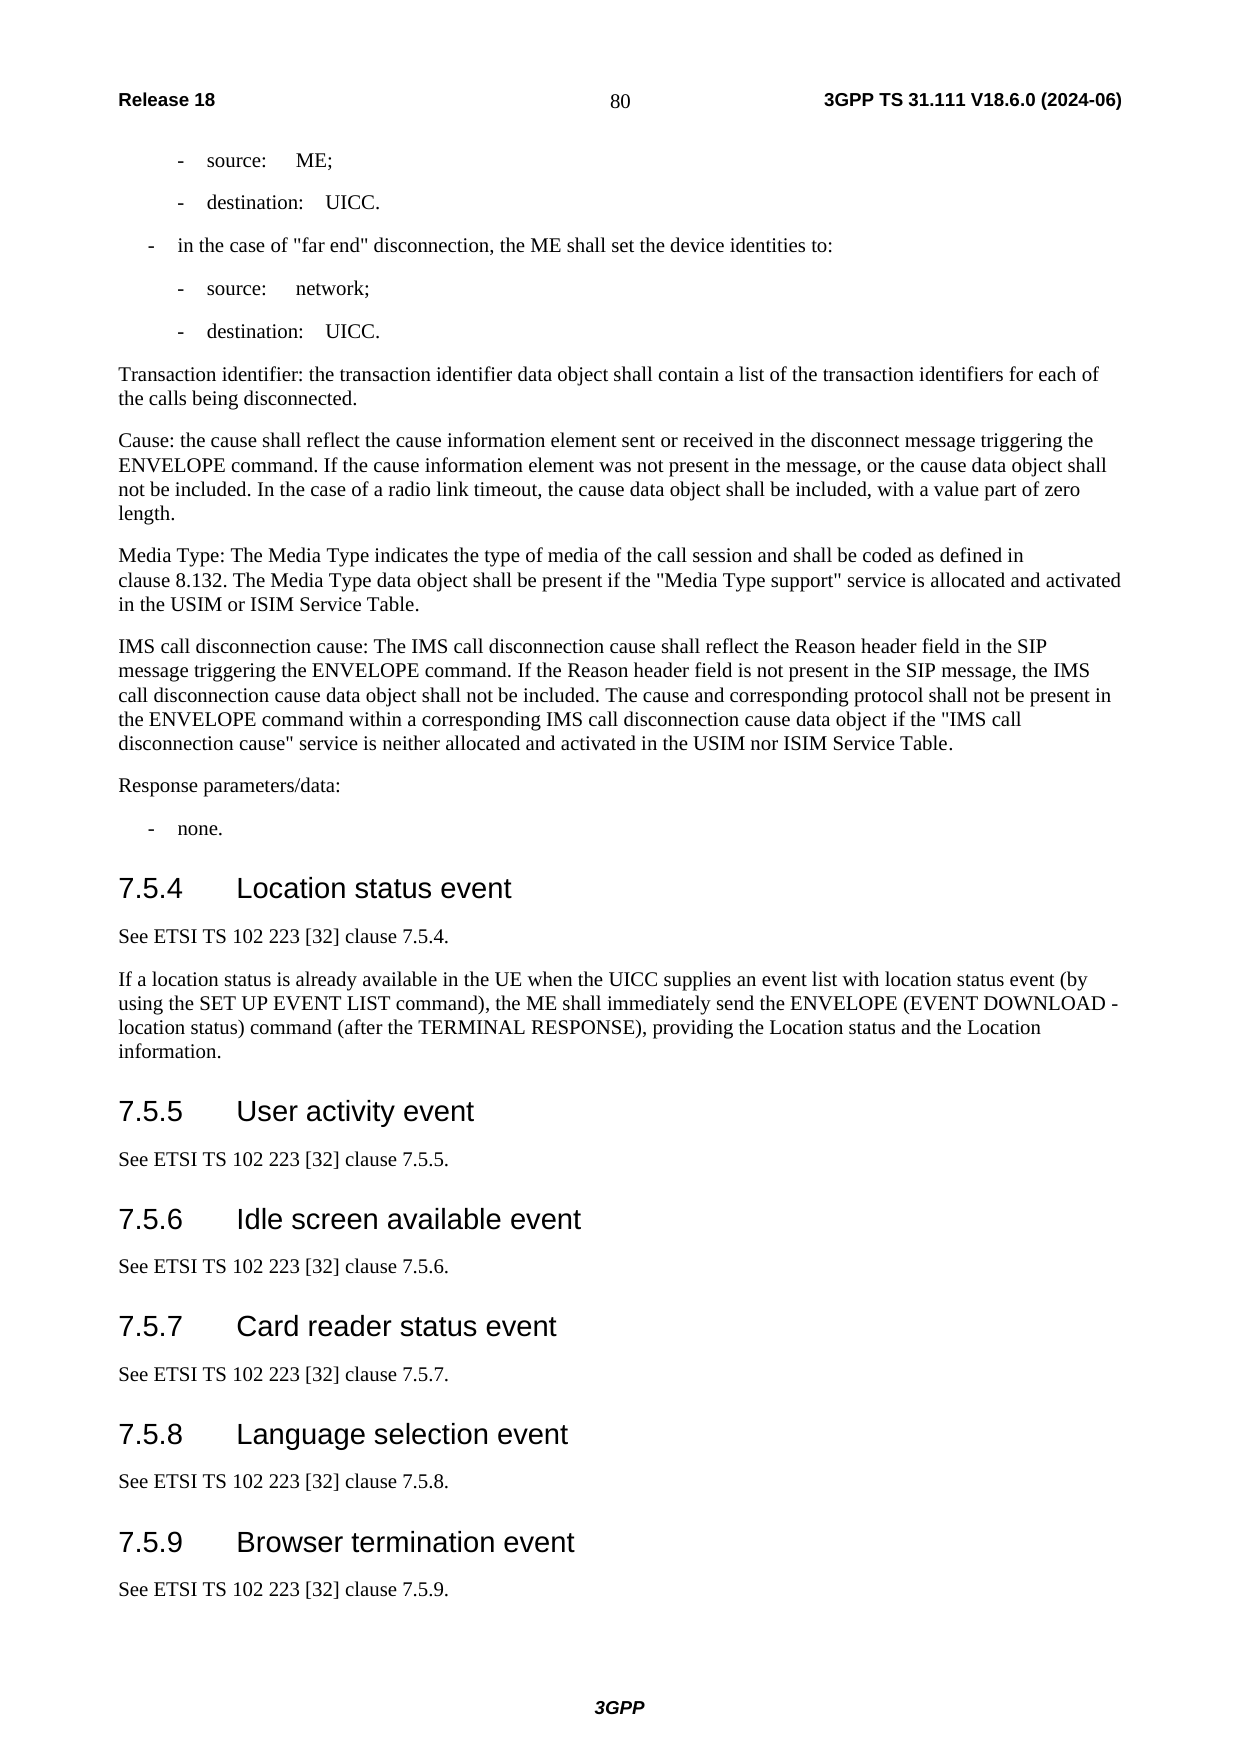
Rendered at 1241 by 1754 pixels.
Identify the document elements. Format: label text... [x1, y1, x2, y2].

subtitle 7.5.9 Browser termination event [118, 1524, 1122, 1558]
text - source: ME; [177, 147, 1122, 172]
subtitle 7.5.7 Card reader status event [118, 1309, 1122, 1343]
text See ETSI TS 102 223 [32] clause 7.5.8. [118, 1469, 1122, 1493]
text Cause: the cause shall reflect the cause information element sent or received in the disconnect message triggering the ENVELOPE command. If the cause information element was not present in the message, or the cause data object shall not be included. In the case of a radio link timeout, the cause data object shall be included, with a value part of zero length. [118, 428, 1122, 525]
text Media Type: The Media Type indicates the type of media of the call session and shall be coded as defined in clause 8.132. The Media Type data object shall be present if the "Media Type support" service is allocated and activated in the USIM or ISIM Service Table. [118, 543, 1122, 616]
text - destination: UICC. [177, 190, 1122, 214]
text - destination: UICC. [177, 319, 1122, 343]
subtitle 7.5.5 User activity event [118, 1094, 1122, 1128]
text See ETSI TS 102 223 [32] clause 7.5.9. [118, 1577, 1122, 1601]
text - none. [148, 816, 1122, 840]
text See ETSI TS 102 223 [32] clause 7.5.4. [118, 924, 1122, 948]
subtitle 7.5.8 Language selection event [118, 1417, 1122, 1451]
text See ETSI TS 102 223 [32] clause 7.5.5. [118, 1146, 1122, 1171]
text - source: network; [177, 276, 1122, 300]
text If a location status is already available in the UE when the UICC supplies an event list with location status event (by using the SET UP EVENT LIST command), the ME shall immediately send the ENVELOPE (EVENT DOWNLOAD - location status) command (after the TERMINAL RESPONSE), providing the Location status and the Location information. [118, 967, 1122, 1063]
subtitle 7.5.6 Idle screen available event [118, 1202, 1122, 1235]
text See ETSI TS 102 223 [32] clause 7.5.7. [118, 1362, 1122, 1386]
text Response parameters/data: [118, 773, 1122, 797]
text - in the case of "far end" disconnection, the ME shall set the device identities to: [148, 233, 1122, 257]
text See ETSI TS 102 223 [32] clause 7.5.6. [118, 1254, 1122, 1278]
text Transaction identifier: the transaction identifier data object shall contain a list of the transaction identifiers for each of the calls being disconnected. [118, 362, 1122, 410]
subtitle 7.5.4 Location status event [118, 872, 1122, 905]
text IMS call disconnection cause: The IMS call disconnection cause shall reflect the Reason header field in the SIP message triggering the ENVELOPE command. If the Reason header field is not present in the SIP message, the IMS call disconnection cause data object shall not be included. The cause and corresponding protocol shall not be present in the ENVELOPE command within a corresponding IMS call disconnection cause data object if the "IMS call disconnection cause" service is neither allocated and activated in the USIM nor ISIM Service Table. [118, 634, 1122, 755]
